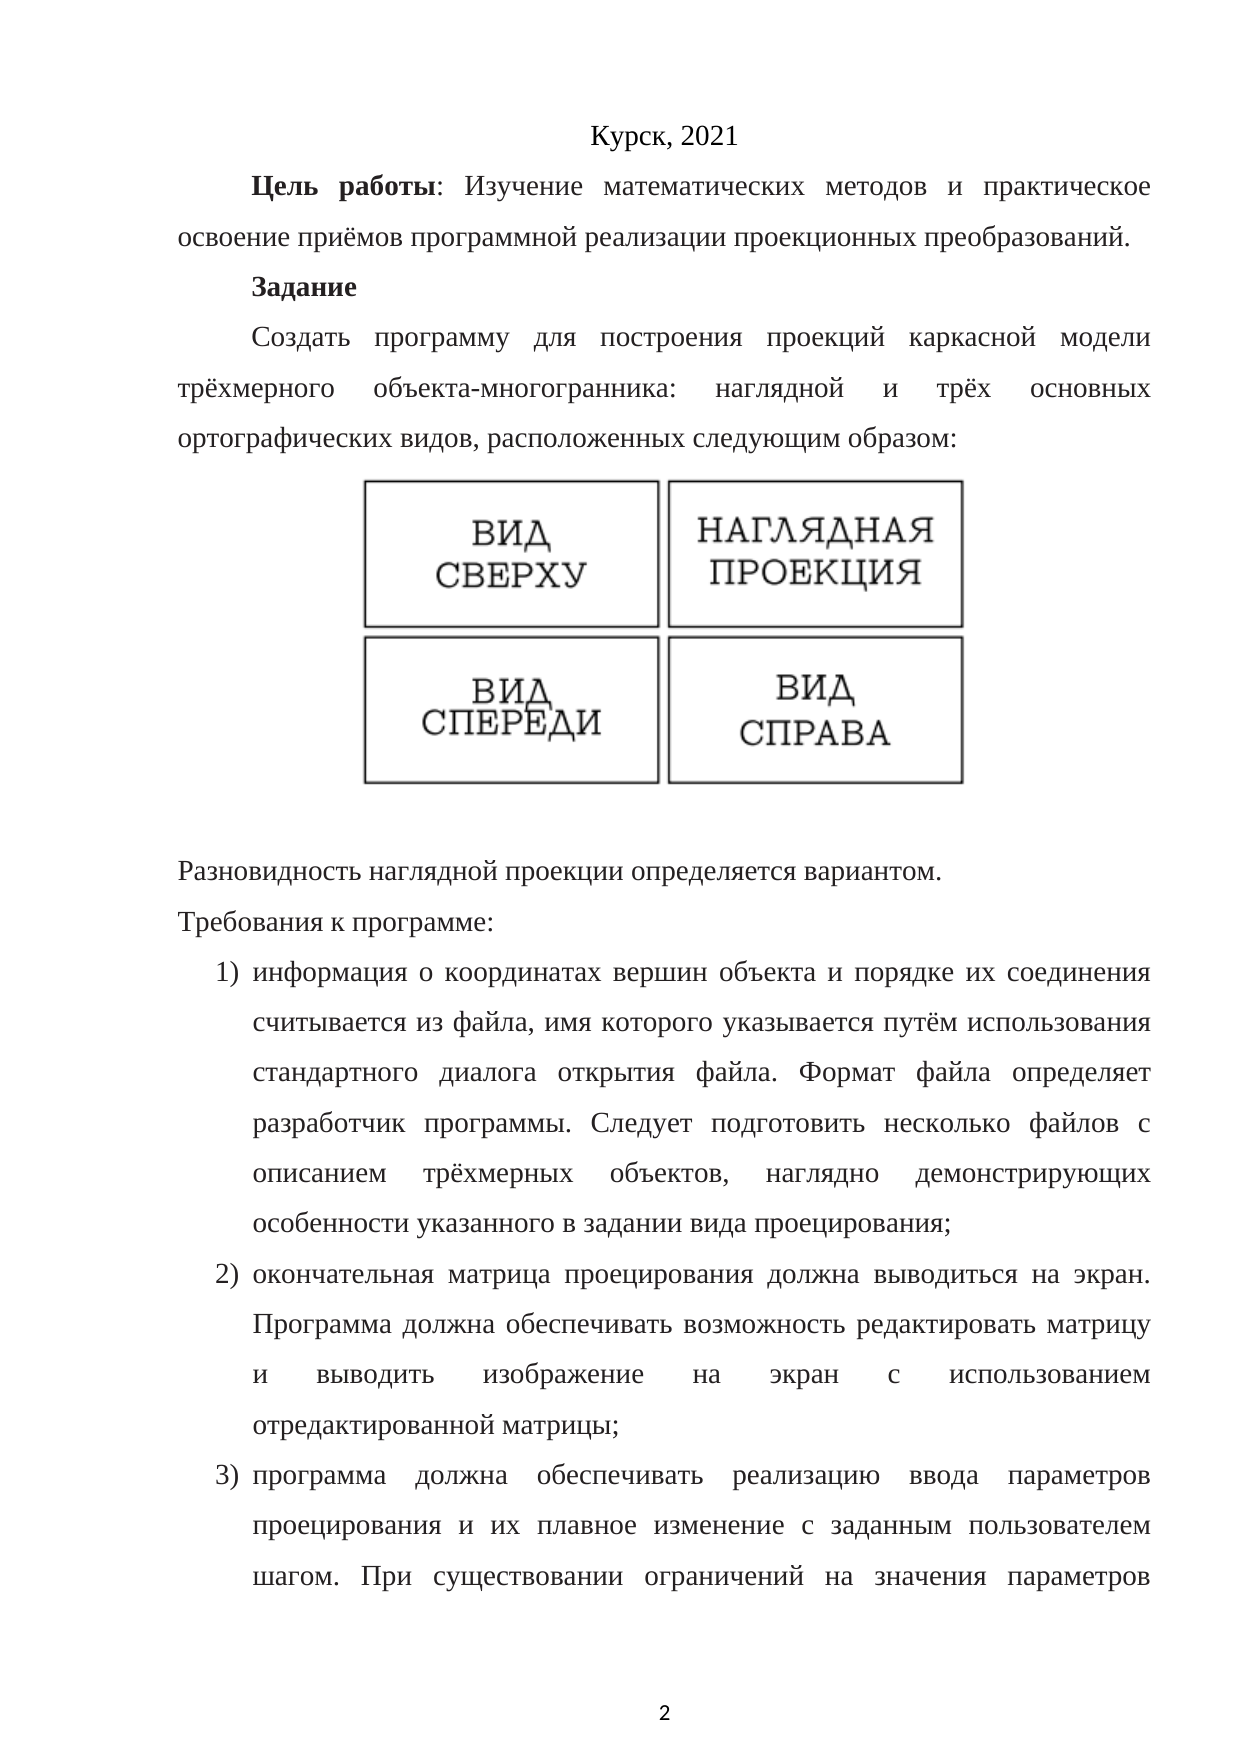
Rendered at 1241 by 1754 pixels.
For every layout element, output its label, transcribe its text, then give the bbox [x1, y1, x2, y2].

text Создать программу для построения проекций каркасной модели трёхмерного объекта-многогранника: наглядной и трёх основных ортографических видов, расположенных следующим образом: [177, 319, 1152, 453]
text Требования к программе: [177, 904, 1152, 937]
text Цель работы: Изучение математических методов и практическое освоение приёмов программной реализации проекционных преобразований. [177, 168, 1152, 252]
list информация о координатах вершин объекта и порядке их соединения считывается из файла, имя которого указывается путём использования стандартного диалога открытия файла. Формат файла определяет разработчик программы. Следует подготовить несколько файлов с описанием трёхмерных объектов, наглядно демонстрирующих особенности указанного в задании вида проецирования; [215, 954, 1152, 1239]
list окончательная матрица проецирования должна выводиться на экран. Программа должна обеспечивать возможность редактировать матрицу и выводить изображение на экран с использованием отредактированной матрицы; [215, 1256, 1152, 1440]
text Задание [177, 269, 1152, 303]
picture [357, 470, 972, 789]
text Разновидность наглядной проекции определяется вариантом. [177, 853, 1152, 887]
text Курск, 2021 [177, 118, 1152, 152]
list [215, 1457, 1152, 1591]
